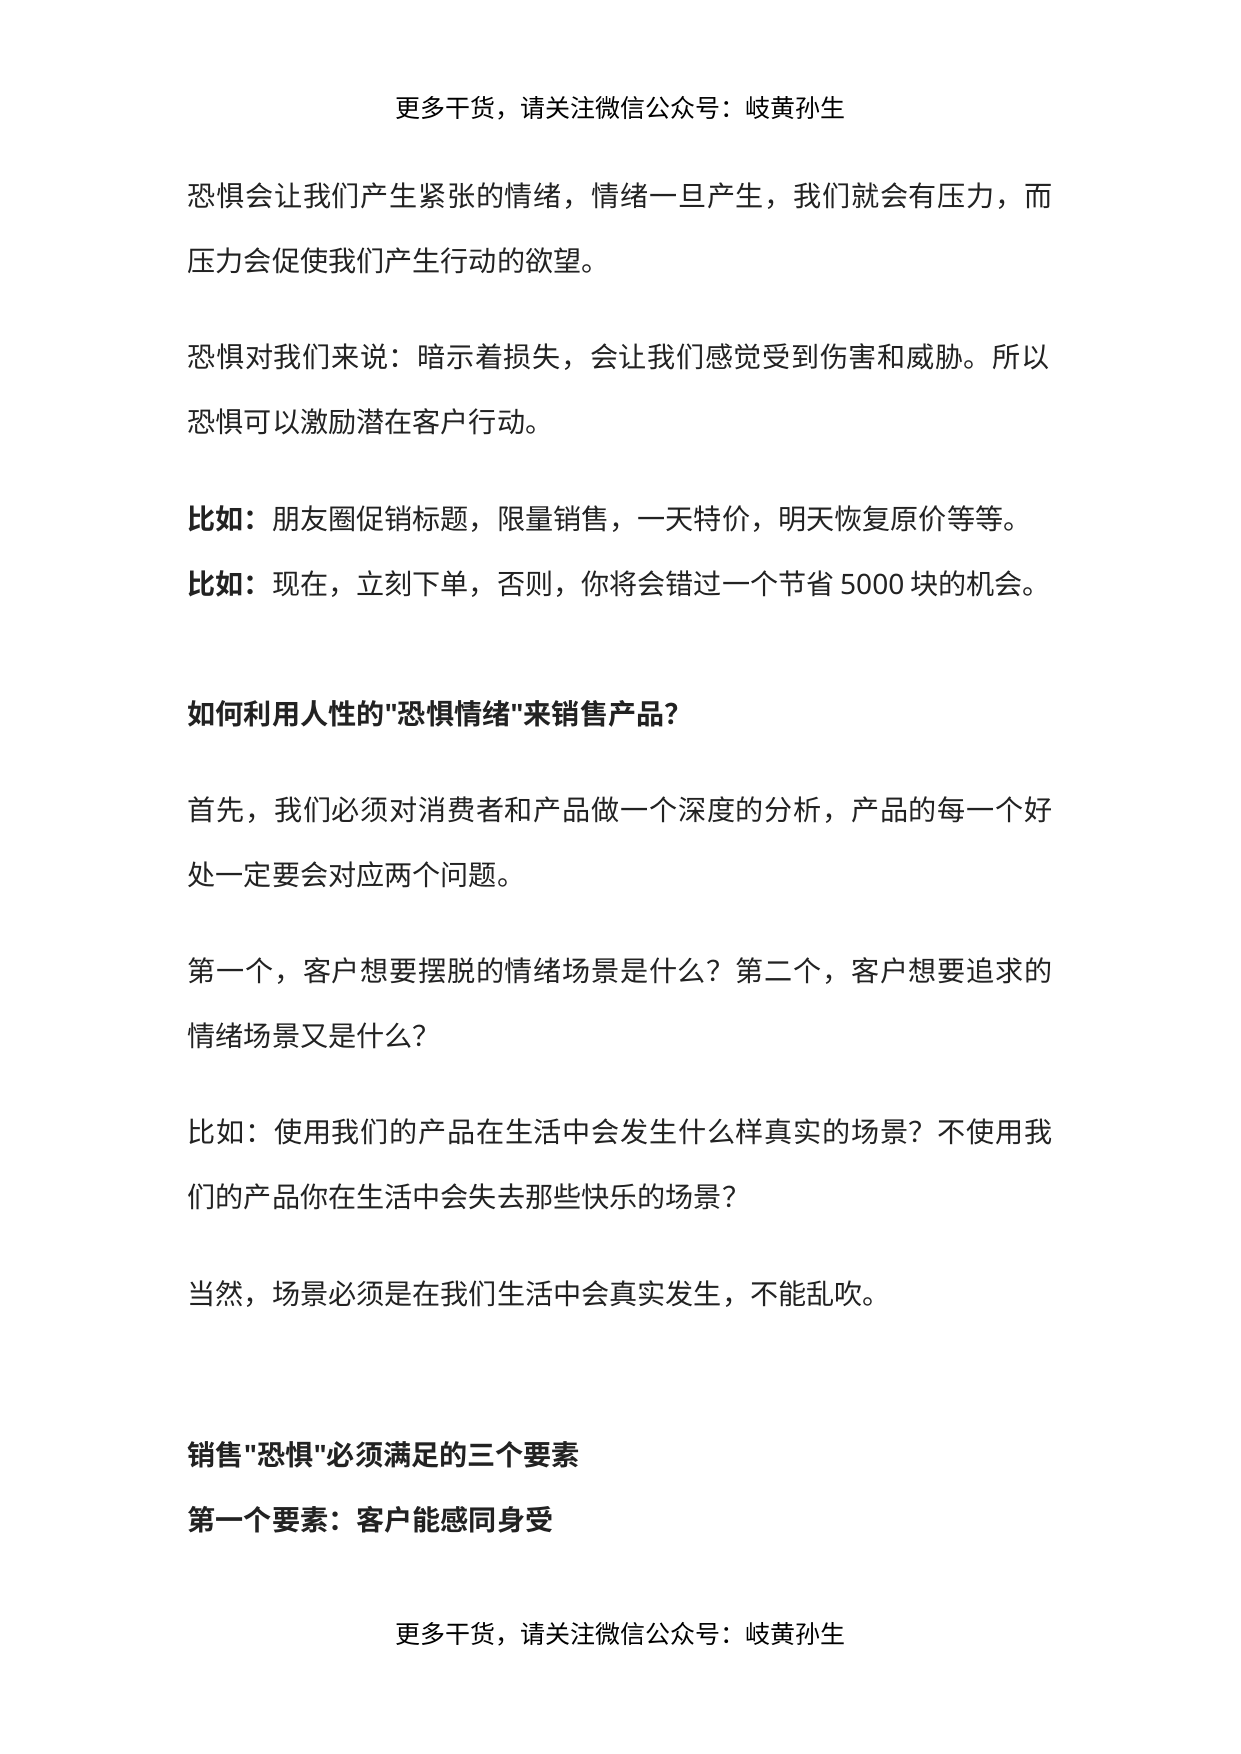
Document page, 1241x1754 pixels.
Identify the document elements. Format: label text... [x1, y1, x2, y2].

text 第一个，客户想要摆脱的情绪场景是什么？第二个，客户想要追求的情绪场景又是什么？ [187, 937, 1053, 1067]
text 销售"恐惧"必须满足的三个要素 [187, 1421, 1053, 1486]
text 比如：使用我们的产品在生活中会发生什么样真实的场景？不使用我们的产品你在生活中会失去那些快乐的场景？ [187, 1098, 1053, 1228]
text 恐惧会让我们产生紧张的情绪，情绪一旦产生，我们就会有压力，而压力会促使我们产生行动的欲望。 [187, 162, 1053, 292]
text 第一个要素：客户能感同身受 [187, 1486, 1053, 1551]
text 首先，我们必须对消费者和产品做一个深度的分析，产品的每一个好处一定要会对应两个问题。 [187, 776, 1053, 906]
text 比如：朋友圈促销标题，限量销售，一天特价，明天恢复原价等等。 [187, 484, 1053, 549]
text 比如：现在，立刻下单，否则，你将会错过一个节省5000块的机会。 [187, 549, 1053, 614]
text 当然，场景必须是在我们生活中会真实发生，不能乱吹。 [187, 1259, 1053, 1324]
text 恐惧对我们来说：暗示着损失，会让我们感觉受到伤害和威胁。所以，恐惧可以激励潜在客户行动。 [187, 323, 1053, 453]
text 如何利用人性的"恐惧情绪"来销售产品？ [187, 679, 1053, 744]
